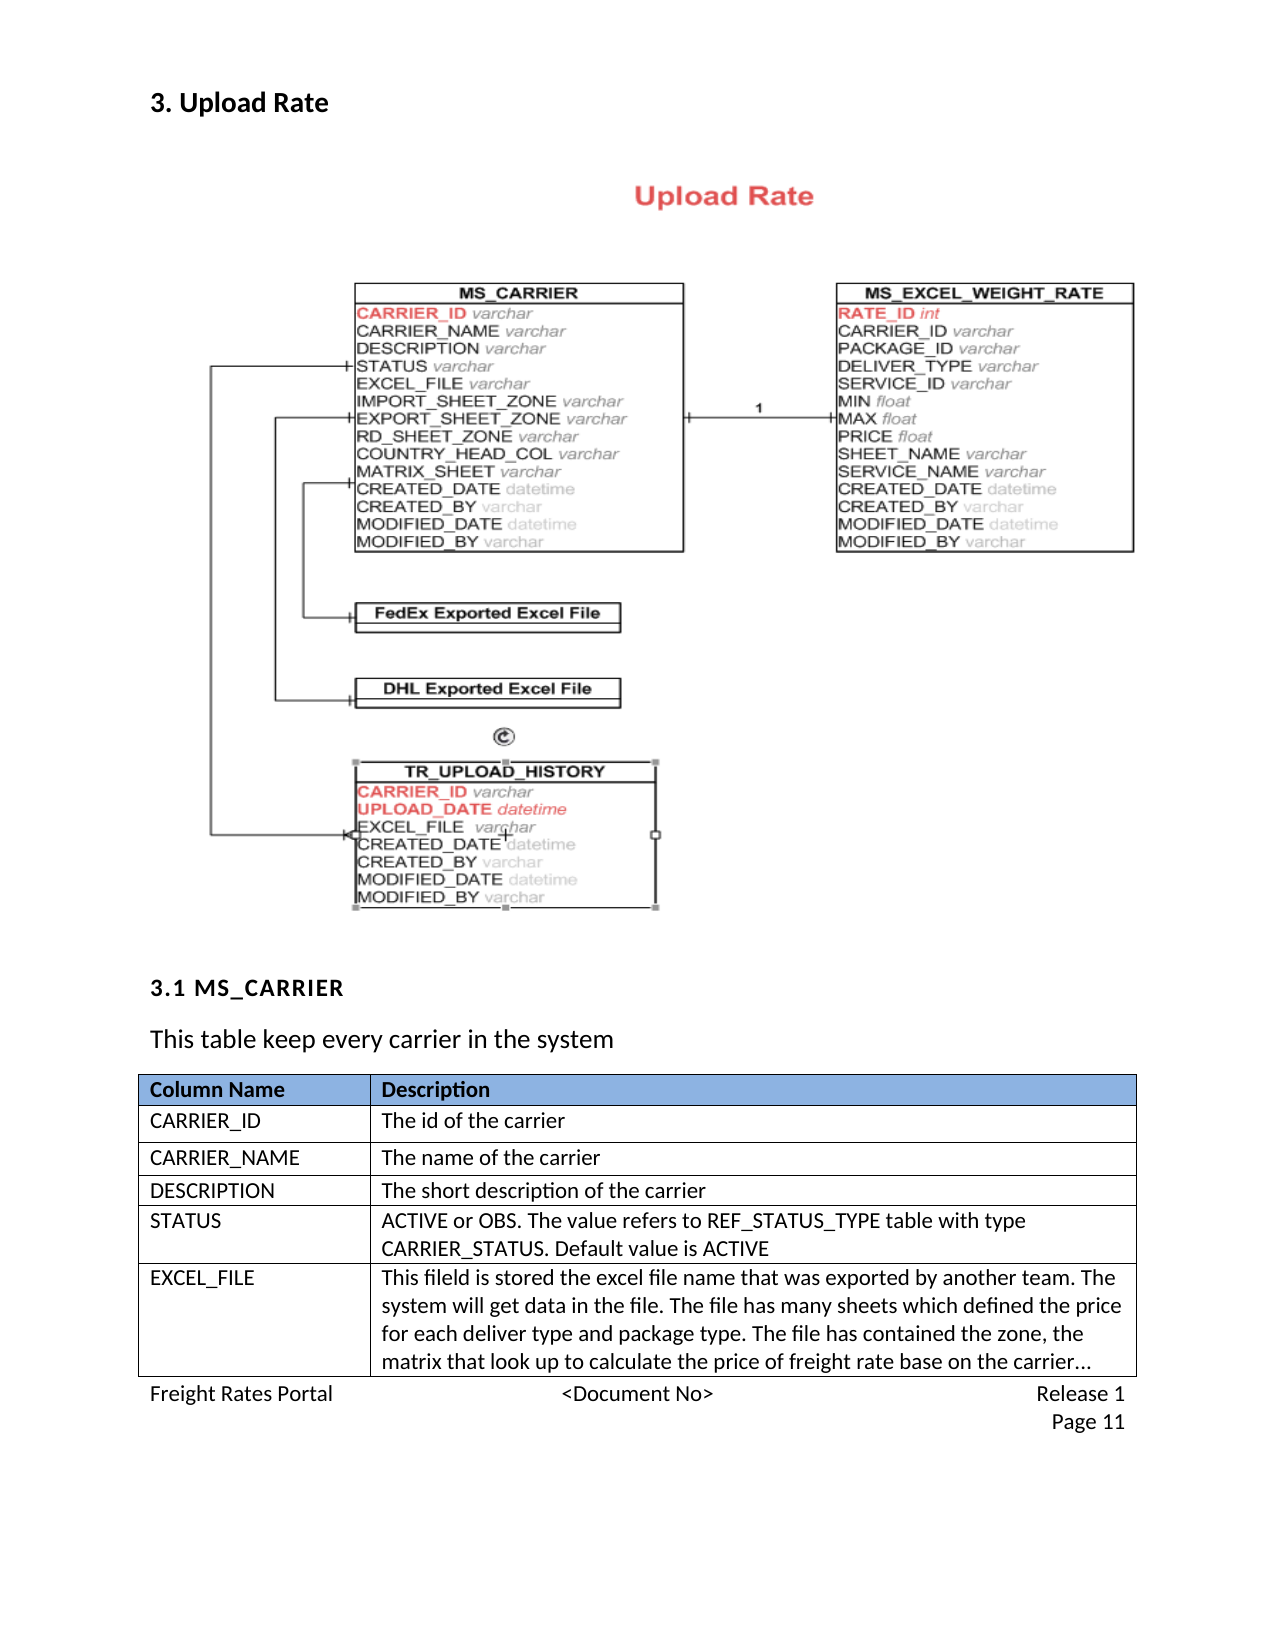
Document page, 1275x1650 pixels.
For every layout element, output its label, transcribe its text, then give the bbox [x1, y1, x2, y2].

table_cell The name of the carrier [371, 1143, 1136, 1175]
table_header Column Name [139, 1075, 370, 1105]
subtitle 3. Upload Rate [150, 84, 1125, 120]
table_cell CARRIER_NAME [139, 1143, 370, 1175]
table_header Description [371, 1075, 1136, 1105]
table_cell ACTIVE or OBS. The value refers to REF_STATUS_TYPE table with type CARRIER_STATUS. Default value is ACTIVE [371, 1206, 1136, 1262]
table_cell DESCRIPTION [139, 1176, 370, 1205]
table_cell CARRIER_ID [139, 1106, 370, 1142]
table_cell The short description of the carrier [371, 1176, 1136, 1205]
text This table keep every carrier in the system [150, 1022, 1125, 1055]
picture [150, 122, 1180, 954]
table_cell The id of the carrier [371, 1106, 1136, 1142]
subtitle 3.1 MS_CARRIER [150, 972, 1125, 1003]
table_cell This fileld is stored the excel file name that was exported by another team. The system will get data in the file. The file has many sheets which defined the price for each deliver type and package type. The file has contained the zone, the matrix that look up to calculate the price of freight rate base on the carrier... [371, 1264, 1136, 1376]
table_cell EXCEL_FILE [139, 1264, 370, 1376]
table_cell STATUS [139, 1206, 370, 1262]
